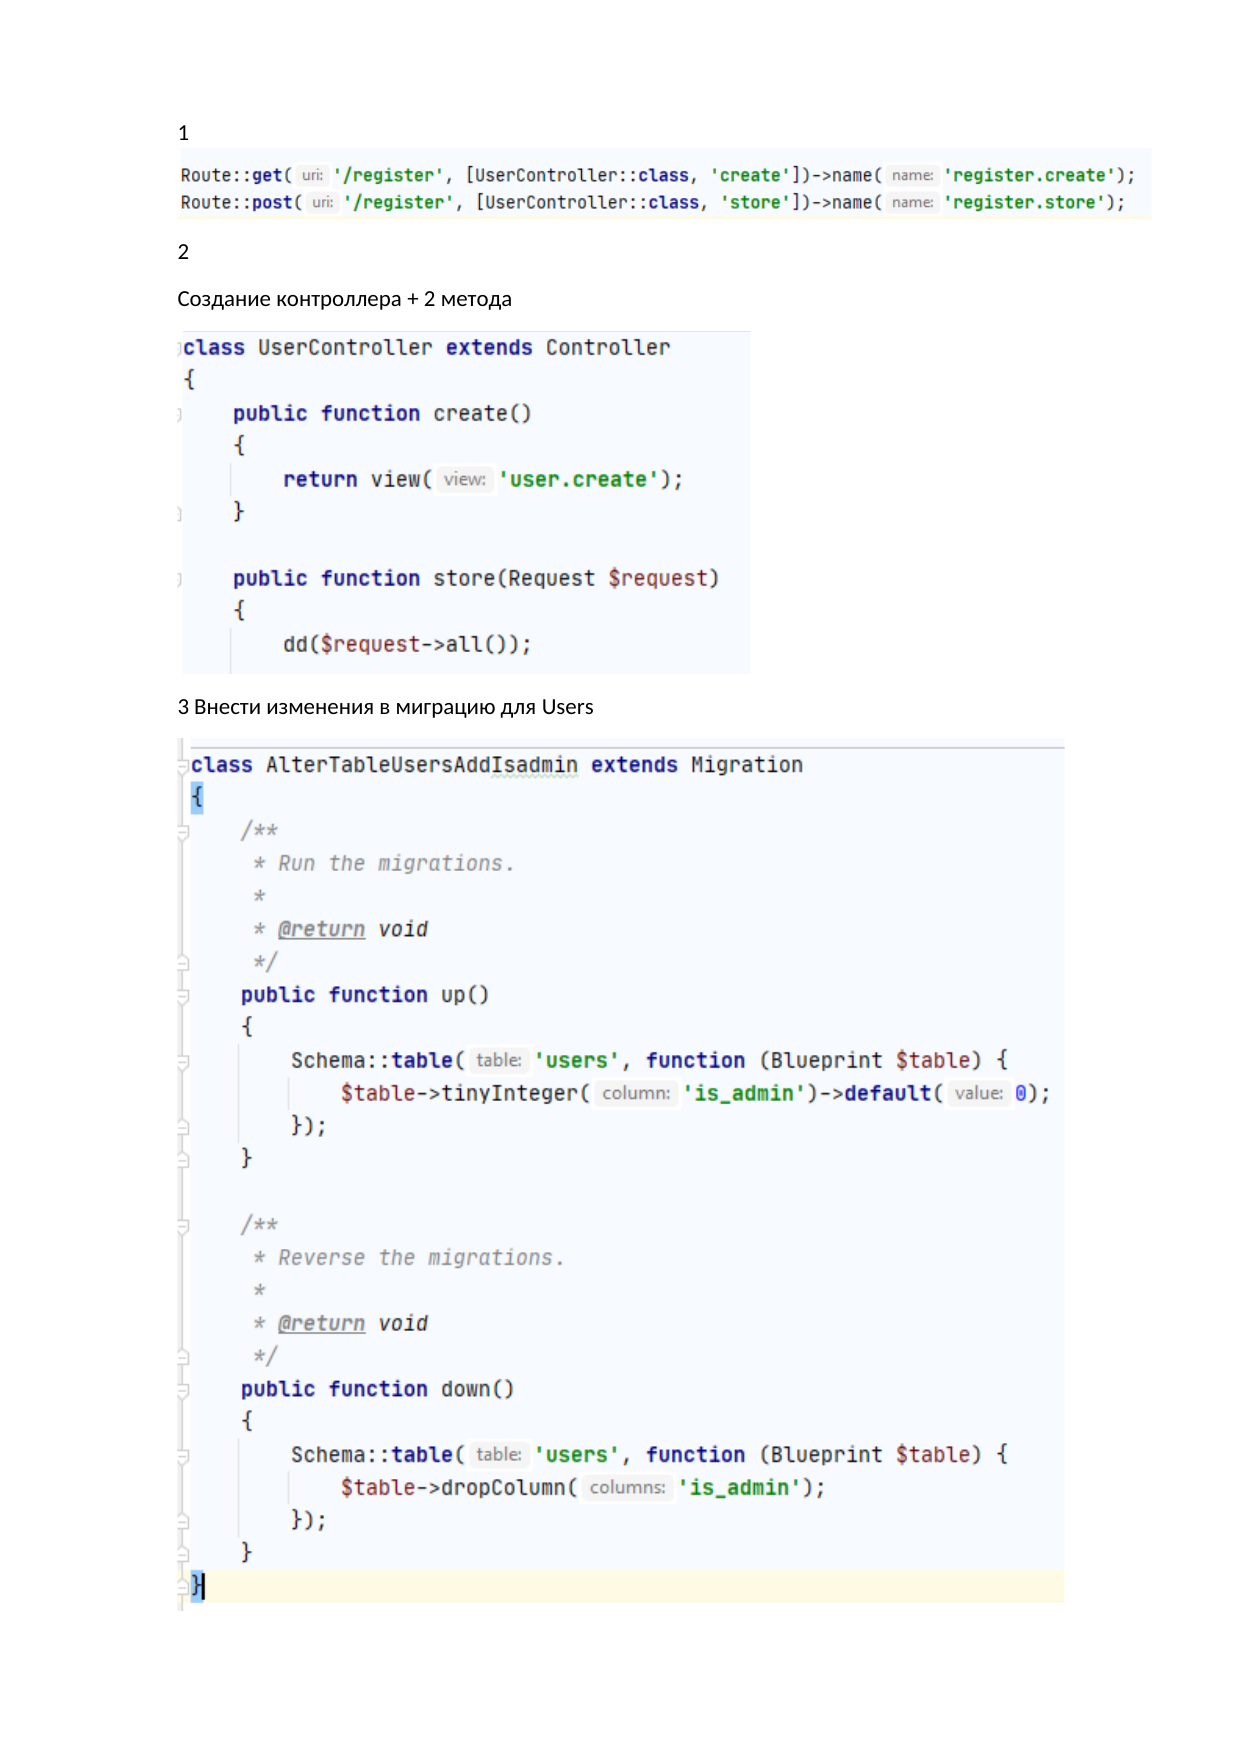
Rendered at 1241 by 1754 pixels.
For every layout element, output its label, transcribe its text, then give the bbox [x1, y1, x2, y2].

picture [177, 148, 1152, 219]
text 2 [177, 237, 1152, 265]
text 1 [177, 118, 1152, 148]
picture [177, 331, 751, 674]
text 3 Внести изменения в миграцию для Users [177, 692, 1152, 720]
picture [177, 738, 1065, 1611]
text Создание контроллера + 2 метода [177, 284, 1152, 312]
